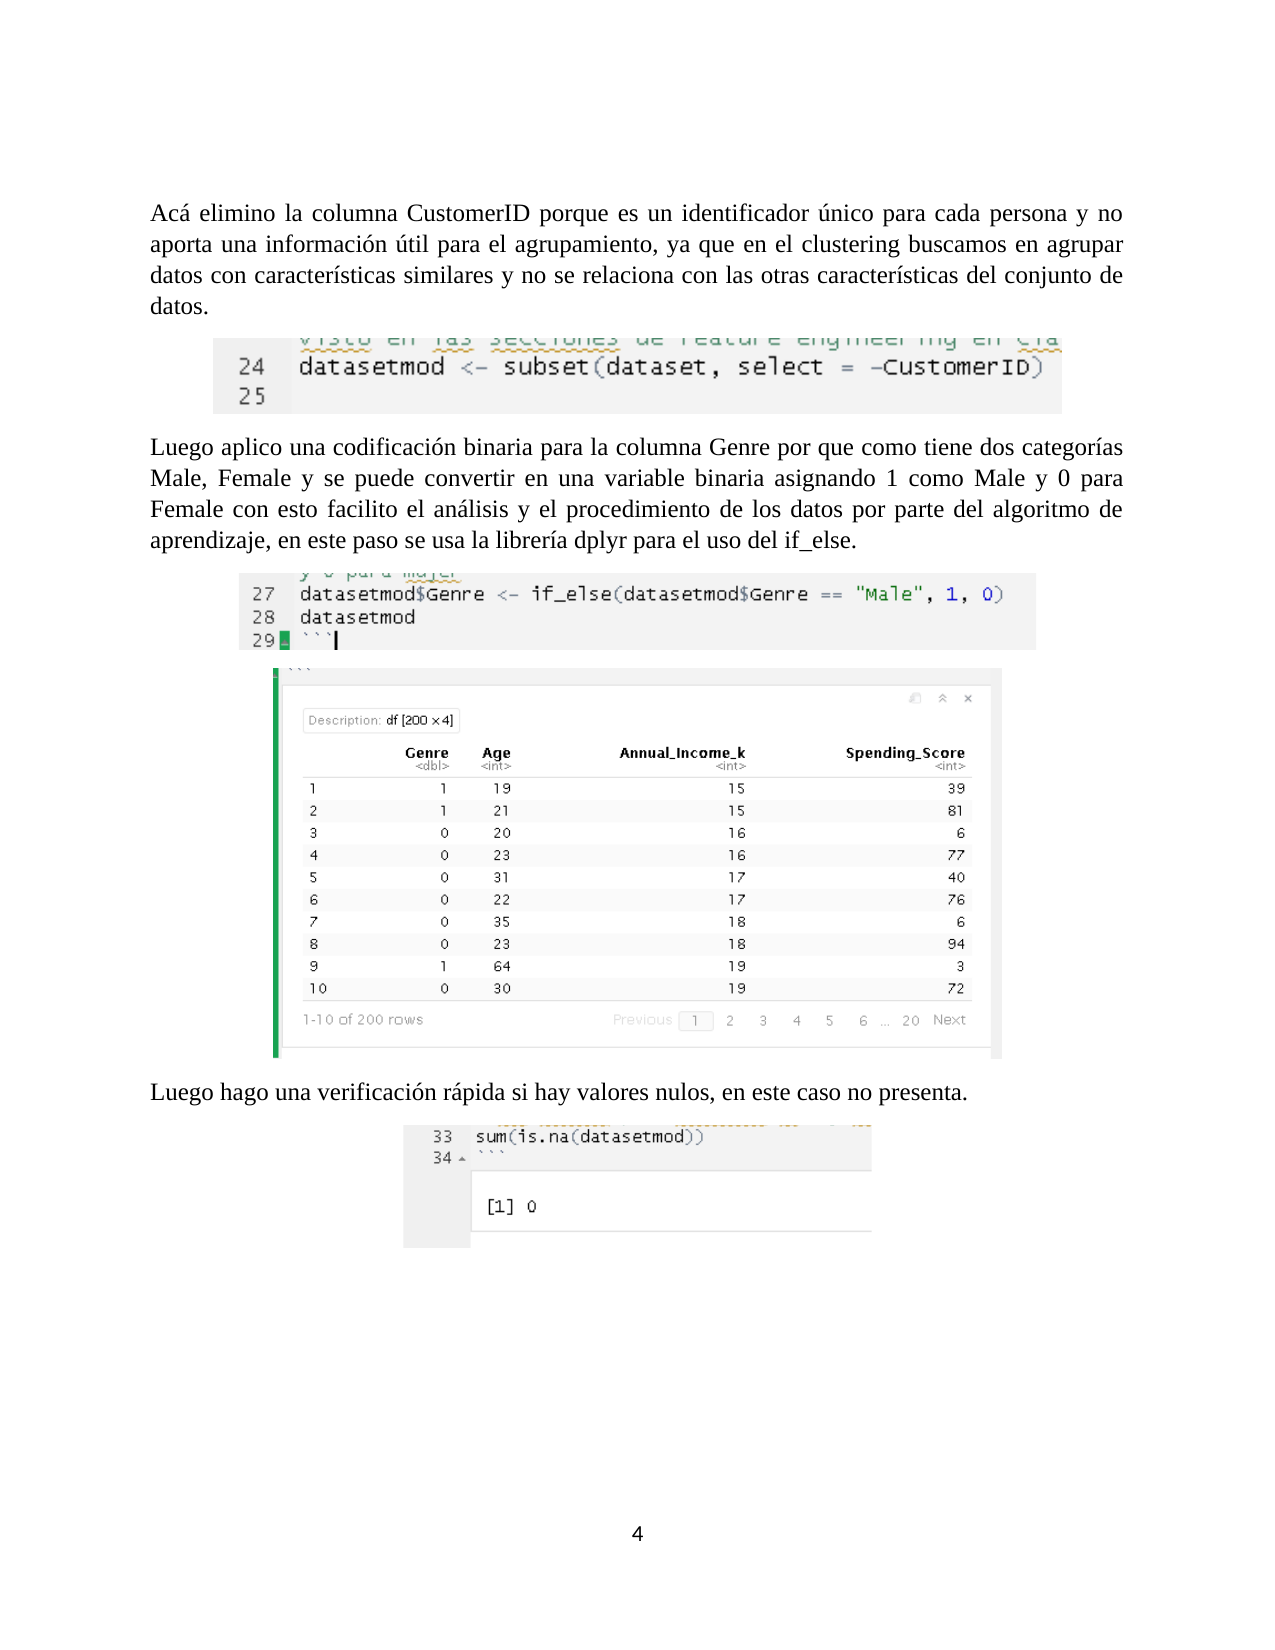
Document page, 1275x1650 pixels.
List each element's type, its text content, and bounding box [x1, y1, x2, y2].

picture [238, 573, 1037, 650]
picture [403, 1125, 872, 1248]
text Acá elimino la columna CustomerID porque es un identificador único para cada persona y no aporta una información útil para el agrupamiento, ya que en el clustering buscamos en agrupar datos con características similares y no se relaciona con las otras características del conjunto de datos. [150, 198, 1125, 319]
picture [273, 668, 1002, 1059]
picture [213, 338, 1062, 414]
text Luego aplico una codificación binaria para la columna Genre por que como tiene dos categorías Male, Female y se puede convertir en una variable binaria asignando 1 como Male y 0 para Female con esto facilito el análisis y el procedimiento de los datos por parte del algoritmo de aprendizaje, en este paso se usa la librería dplyr para el uso del if_else. [150, 432, 1125, 554]
text Luego hago una verificación rápida si hay valores nulos, en este caso no presenta. [150, 1077, 1125, 1106]
